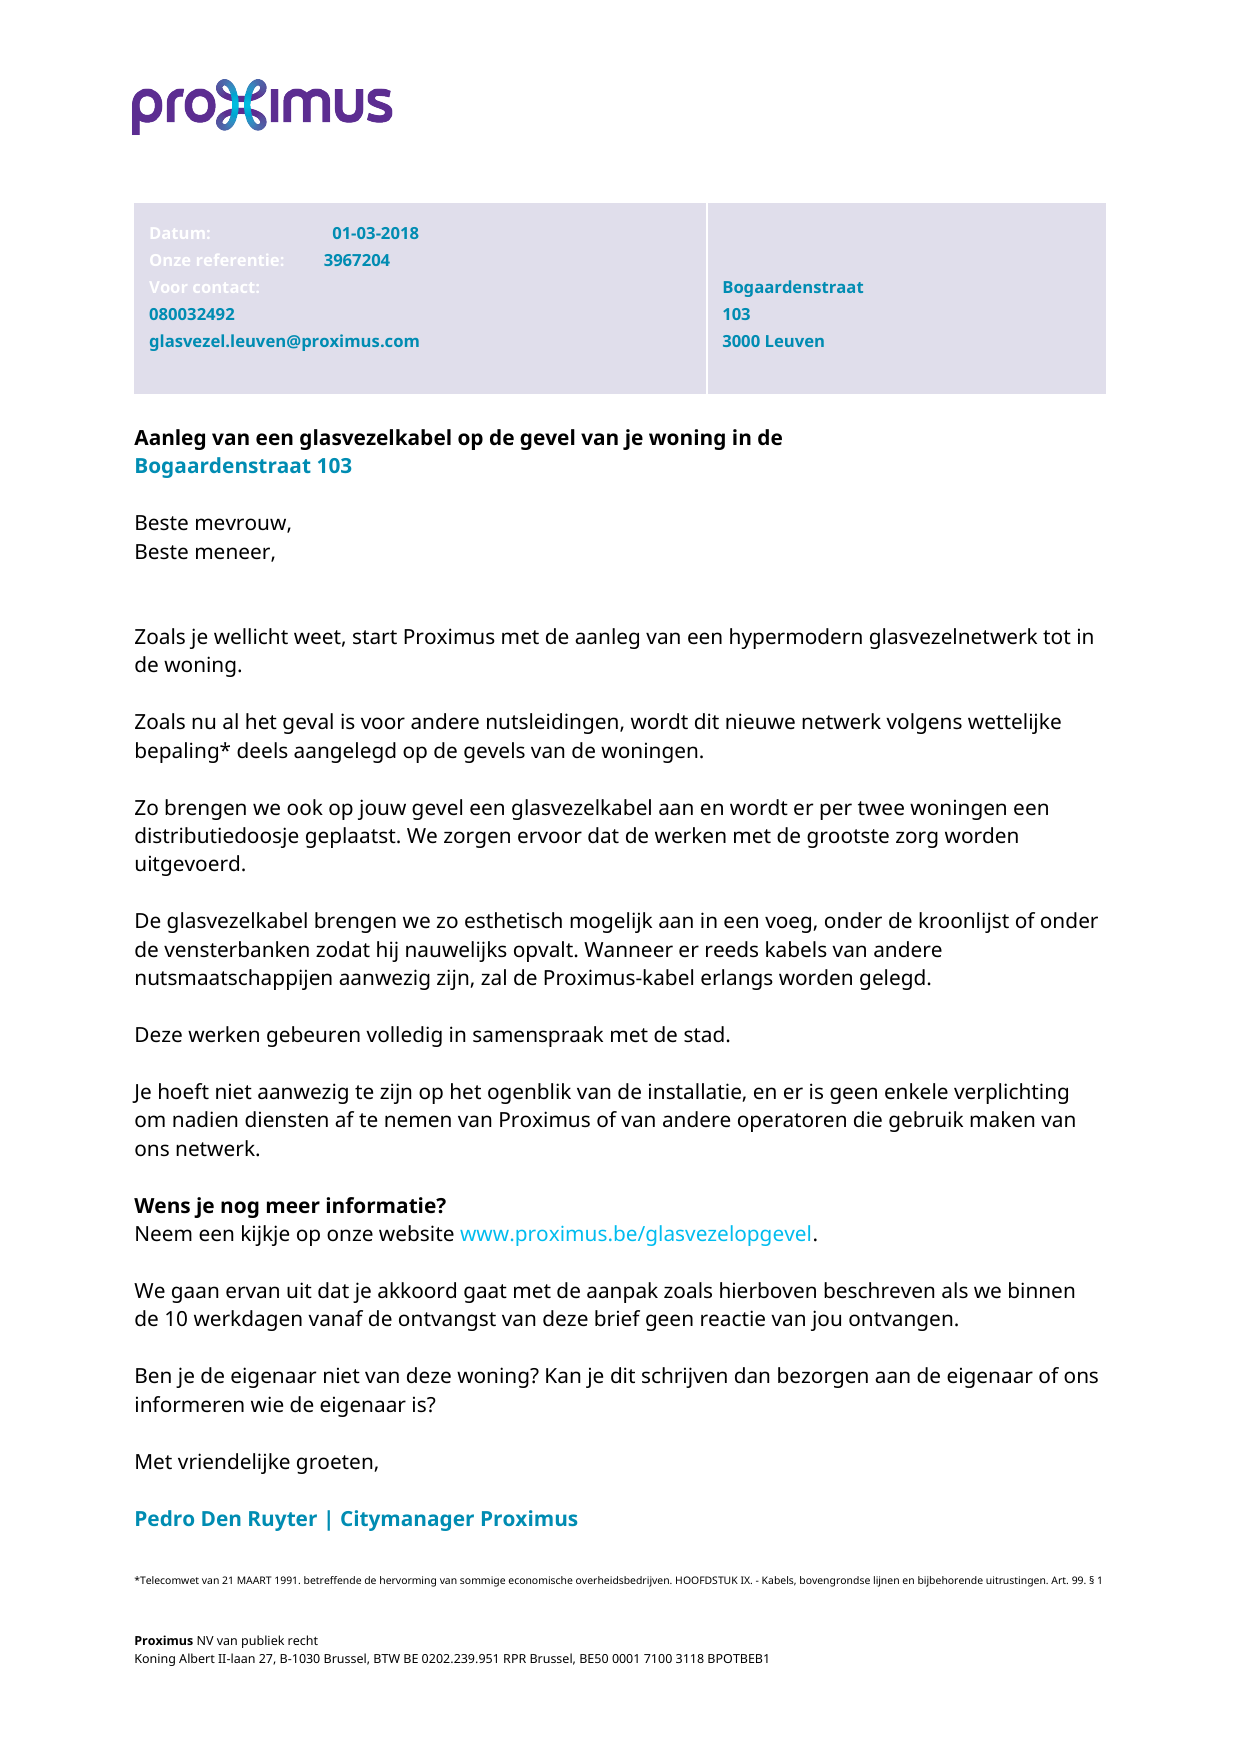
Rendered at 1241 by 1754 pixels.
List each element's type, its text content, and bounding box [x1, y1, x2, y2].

text Beste meneer, [134, 537, 1106, 565]
text Neem een kijkje op onze website www.proximus.be/glasvezelopgevel. [134, 1219, 1106, 1248]
text Pedro Den Ruyter | Citymanager Proximus [134, 1504, 1106, 1532]
picture [0, 0, 1241, 149]
table_header Bogaardenstraat 103 3000 Leuven [708, 203, 1106, 394]
text Bogaardenstraat 103 [134, 451, 1106, 480]
text *Telecomwet van 21 MAART 1991. betreffende de hervorming van sommige economische overheidsbedrijven. HOOFDSTUK IX. - Kabels, bovengrondse lijnen en bijbehorende uitrustingen. Art. 99. § 1 [134, 1561, 1106, 1588]
text Beste mevrouw, [134, 508, 1106, 537]
text Deze werken gebeuren volledig in samenspraak met de stad. [134, 1020, 1106, 1049]
table_header Datum: 01-03-2018 Onze referentie: 3967204 Voor contact: 080032492 glasvezel.leuven@proximus.com [134, 203, 706, 394]
text De glasvezelkabel brengen we zo esthetisch mogelijk aan in een voeg, onder de kroonlijst of onder de vensterbanken zodat hij nauwelijks opvalt. Wanneer er reeds kabels van andere nutsmaatschappijen aanwezig zijn, zal de Proximus-kabel erlangs worden gelegd. [134, 906, 1106, 992]
text Ben je de eigenaar niet van deze woning? Kan je dit schrijven dan bezorgen aan de eigenaar of ons informeren wie de eigenaar is? [134, 1361, 1106, 1418]
text Zoals nu al het geval is voor andere nutsleidingen, wordt dit nieuwe netwerk volgens wettelijke bepaling* deels aangelegd op de gevels van de woningen. [134, 707, 1106, 764]
text Zo brengen we ook op jouw gevel een glasvezelkabel aan en wordt er per twee woningen een distributiedoosje geplaatst. We zorgen ervoor dat de werken met de grootste zorg worden uitgevoerd. [134, 793, 1106, 878]
text Met vriendelijke groeten, [134, 1447, 1106, 1475]
text We gaan ervan uit dat je akkoord gaat met de aanpak zoals hierboven beschreven als we binnen de 10 werkdagen vanaf de ontvangst van deze brief geen reactie van jou ontvangen. [134, 1276, 1106, 1333]
text Je hoeft niet aanwezig te zijn op het ogenblik van de installatie, en er is geen enkele verplichting om nadien diensten af te nemen van Proximus of van andere operatoren die gebruik maken van ons netwerk. [134, 1077, 1106, 1162]
text Wens je nog meer informatie? [134, 1191, 1106, 1219]
text Aanleg van een glasvezelkabel op de gevel van je woning in de [134, 423, 1106, 451]
text Zoals je wellicht weet, start Proximus met de aanleg van een hypermodern glasvezelnetwerk tot in de woning. [134, 622, 1106, 679]
